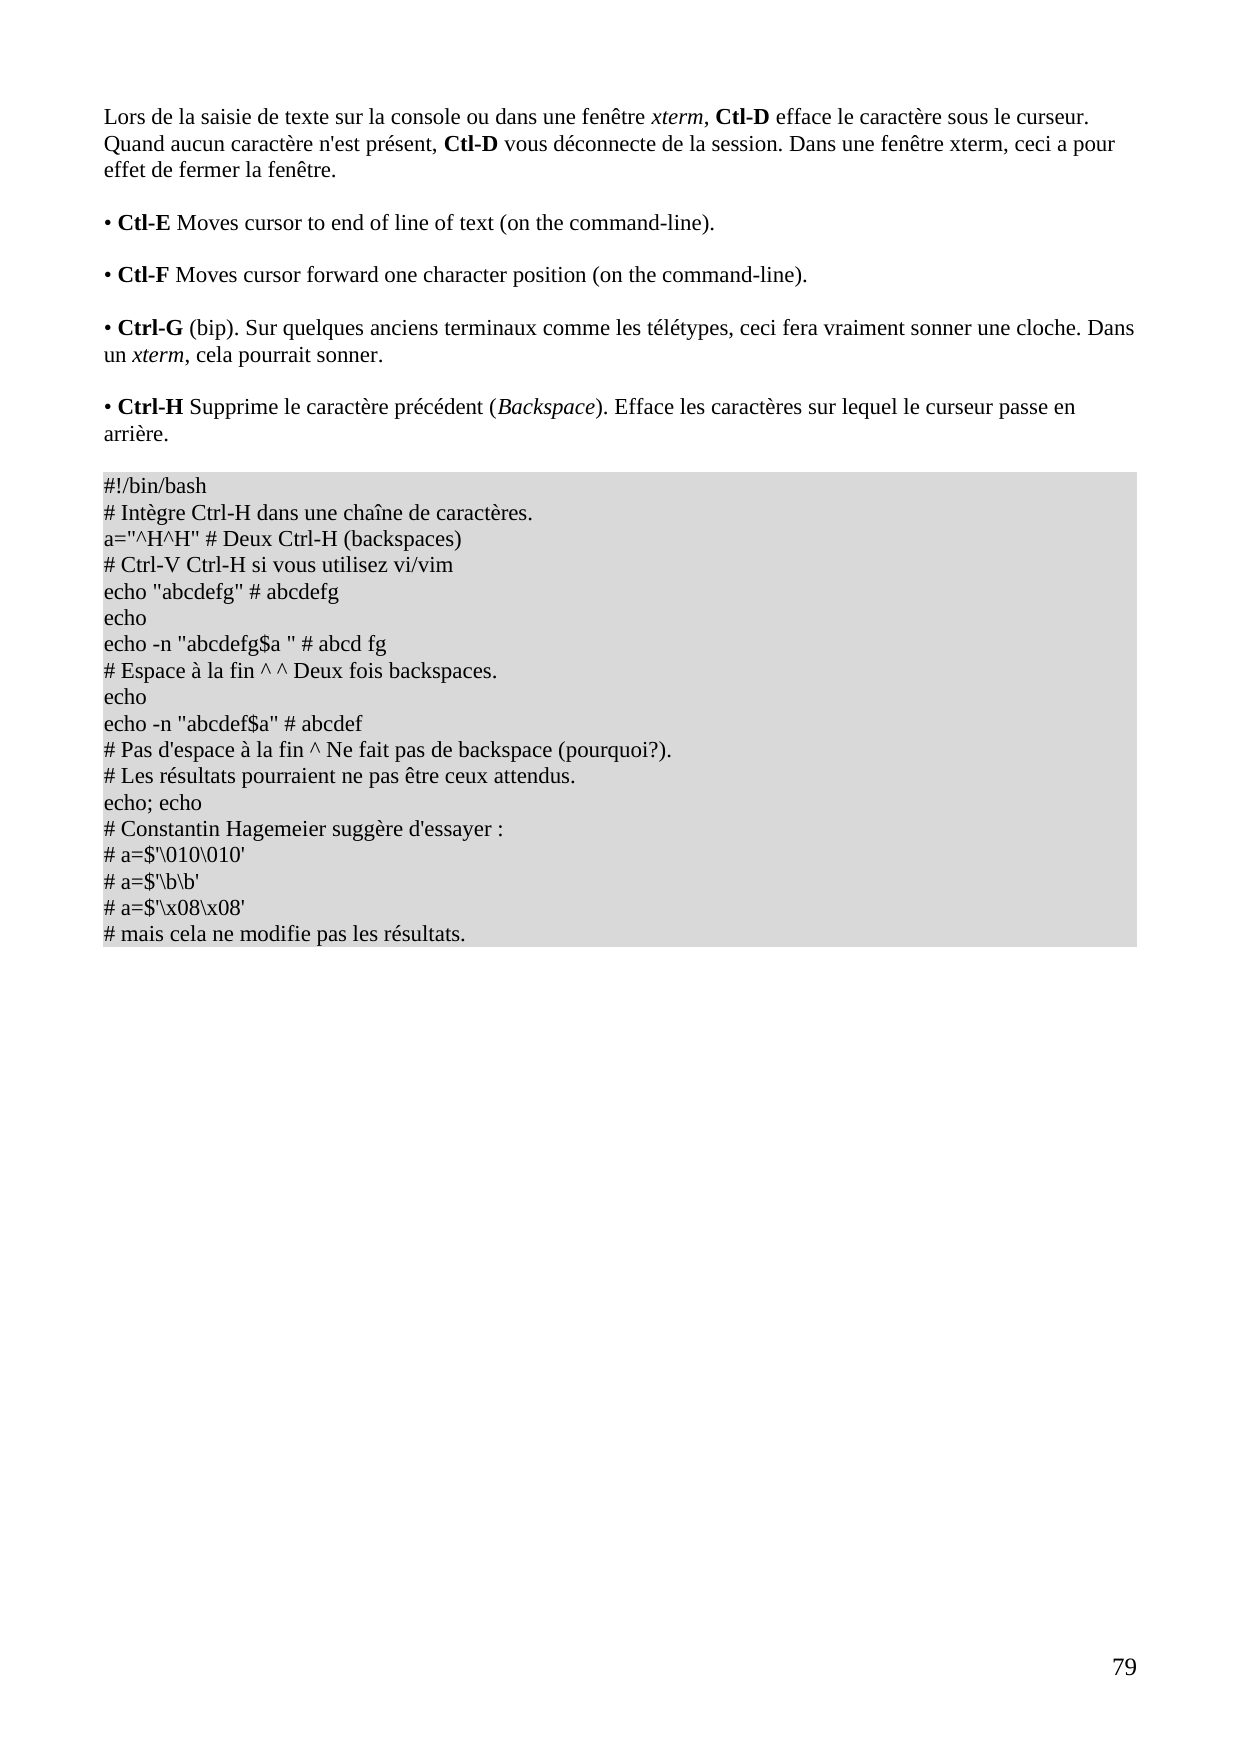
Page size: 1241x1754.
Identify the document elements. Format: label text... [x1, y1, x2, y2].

text # Intègre Ctrl-H dans une chaîne de caractères. [103, 499, 1137, 525]
text echo "abcdefg" # abcdefg [103, 578, 1137, 604]
text echo -n "abcdefg$a " # abcd fg [103, 631, 1137, 657]
text • Ctrl-H Supprime le caractère précédent (Backspace). Efface les caractères sur lequel le curseur passe en arrière. [103, 393, 1137, 446]
text a="^H^H" # Deux Ctrl-H (backspaces) [103, 525, 1137, 551]
text # Constantin Hagemeier suggère d'essayer : [103, 815, 1137, 841]
text echo [103, 604, 1137, 631]
text # Ctrl-V Ctrl-H si vous utilisez vi/vim [103, 551, 1137, 578]
text • Ctrl-G (bip). Sur quelques anciens terminaux comme les télétypes, ceci fera vraiment sonner une cloche. Dans un xterm, cela pourrait sonner. [103, 314, 1137, 367]
text #!/bin/bash [103, 472, 1137, 499]
text # mais cela ne modifie pas les résultats. [103, 920, 1137, 947]
text echo -n "abcdef$a" # abcdef [103, 709, 1137, 736]
text # Pas d'espace à la fin ^ Ne fait pas de backspace (pourquoi?). [103, 736, 1137, 762]
text echo; echo [103, 789, 1137, 815]
text # Espace à la fin ^ ^ Deux fois backspaces. [103, 657, 1137, 683]
text echo [103, 683, 1137, 709]
text Lors de la saisie de texte sur la console ou dans une fenêtre xterm, Ctl-D efface le caractère sous le curseur. Quand aucun caractère n'est présent, Ctl-D vous déconnecte de la session. Dans une fenêtre xterm, ceci a pour effet de fermer la fenêtre. [103, 103, 1137, 182]
text • Ctl-F Moves cursor forward one character position (on the command-line). [103, 262, 1137, 288]
text • Ctl-E Moves cursor to end of line of text (on the command-line). [103, 209, 1137, 235]
text # Les résultats pourraient ne pas être ceux attendus. [103, 762, 1137, 789]
text # a=$'\x08\x08' [103, 894, 1137, 920]
text # a=$'\b\b' [103, 868, 1137, 894]
text # a=$'\010\010' [103, 841, 1137, 868]
